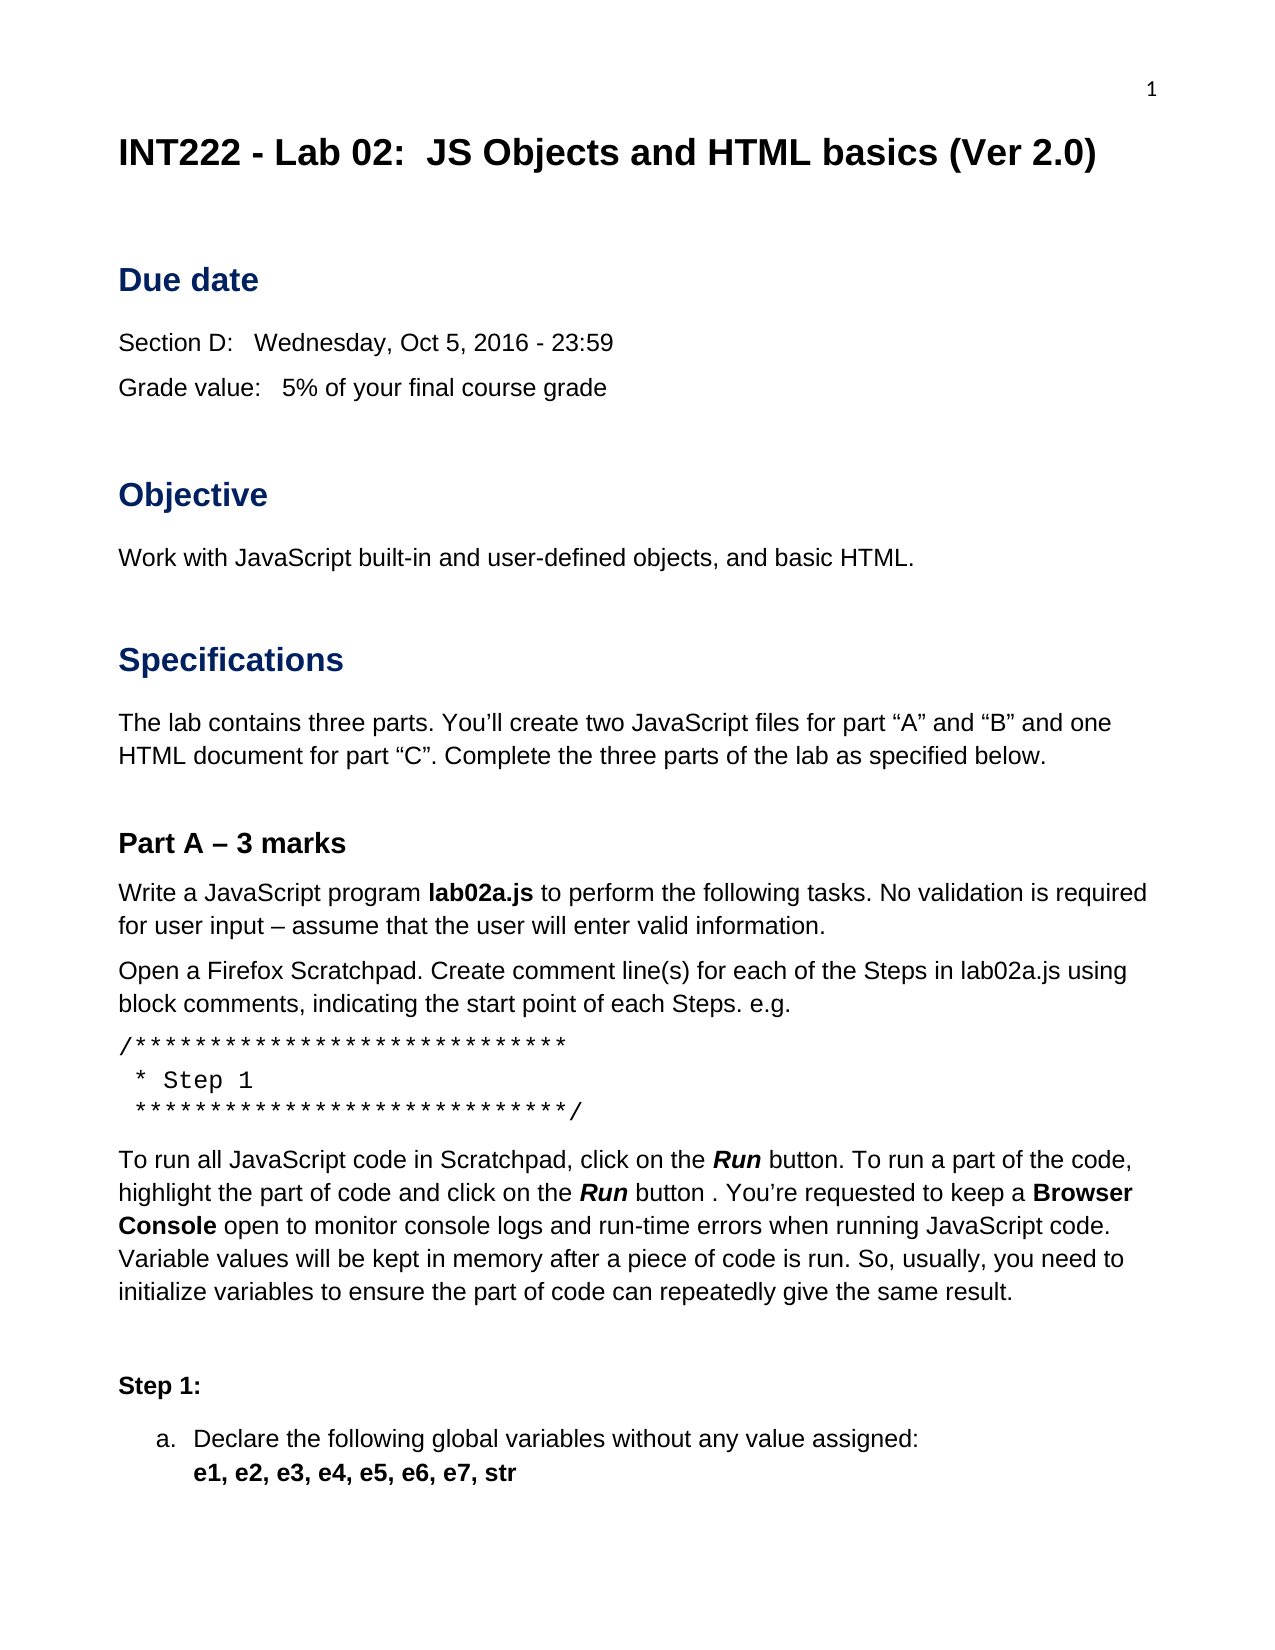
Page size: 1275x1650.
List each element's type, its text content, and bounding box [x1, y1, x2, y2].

text * Step 1 [118, 1067, 1157, 1096]
text Part A – 3 marks [118, 827, 1157, 860]
subtitle Due date [118, 260, 1157, 298]
subtitle Specifications [118, 640, 1157, 679]
text Open a Firefox Scratchpad. Create comment line(s) for each of the Steps in lab02a.js using block comments, indicating the start point of each Steps. e.g. [118, 956, 1157, 1018]
text Grade value: 5% of your final course grade [118, 373, 1157, 402]
subtitle INT222 - Lab 02: JS Objects and HTML basics (Ver 2.0) [118, 130, 1157, 173]
text Write a JavaScript program lab02a.js to perform the following tasks. No validation is required for user input – assume that the user will enter valid information. [118, 878, 1157, 939]
text To run all JavaScript code in Scratchpad, click on the Run button. To run a part of the code, highlight the part of code and click on the Run button . You’re requested to keep a Browser Console open to monitor console logs and run-time errors when running JavaScript code. Variable values will be kept in memory after a piece of code is run. So, usually, you need to initialize variables to ensure the part of code can repeatedly give the same result. [118, 1145, 1157, 1306]
text *****************************/ [118, 1100, 1157, 1128]
text Step 1: [118, 1371, 1157, 1399]
text Section D: Wednesday, Oct 5, 2016 - 23:59 [118, 328, 1157, 356]
list Declare the following global variables without any value assigned: [156, 1424, 1157, 1453]
text The lab contains three parts. You’ll create two JavaScript files for part “A” and “B” and one HTML document for part “C”. Complete the three parts of the lab as specified below. [118, 708, 1157, 770]
list e1, e2, e3, e4, e5, e6, e7, str [193, 1457, 1157, 1486]
text Work with JavaScript built-in and user-defined objects, and basic HTML. [118, 543, 1157, 572]
subtitle Objective [118, 475, 1157, 514]
text /***************************** [118, 1035, 1157, 1063]
